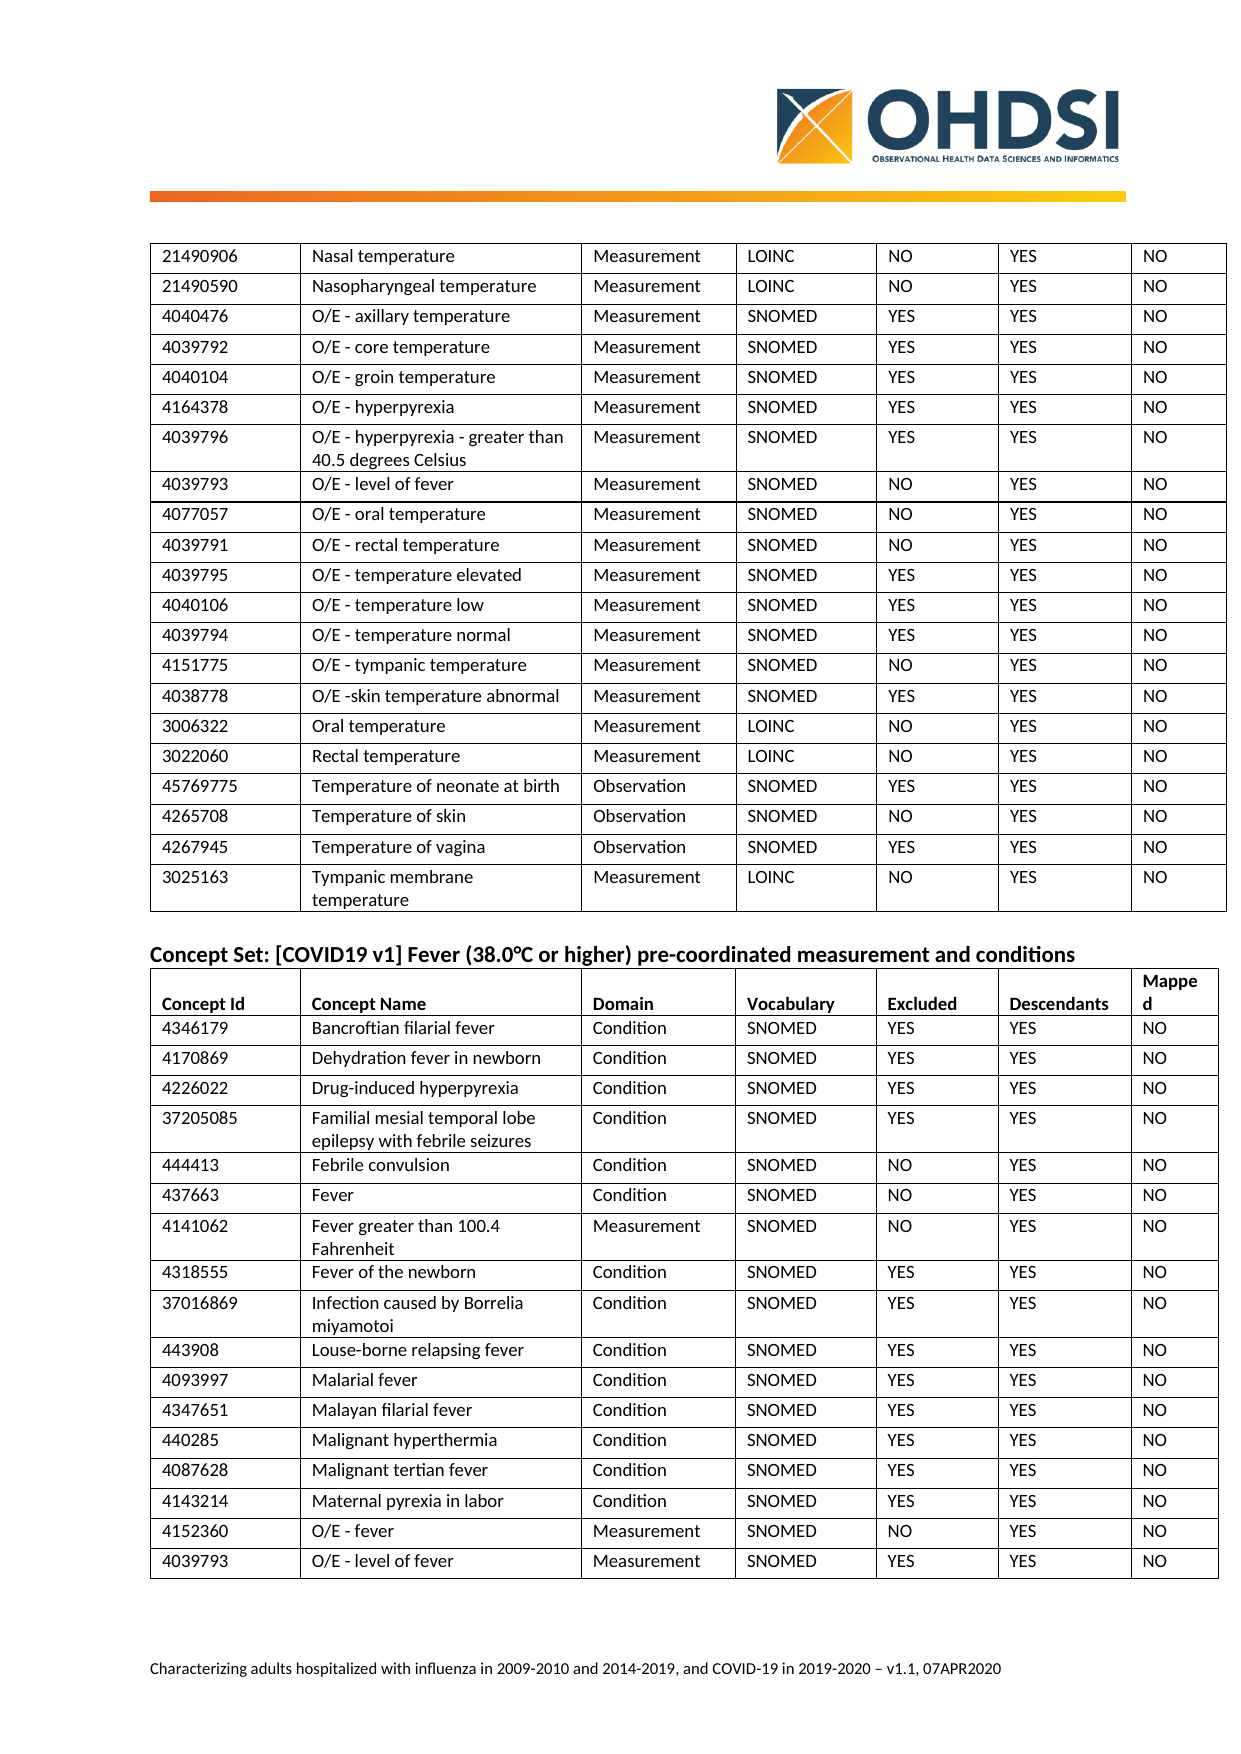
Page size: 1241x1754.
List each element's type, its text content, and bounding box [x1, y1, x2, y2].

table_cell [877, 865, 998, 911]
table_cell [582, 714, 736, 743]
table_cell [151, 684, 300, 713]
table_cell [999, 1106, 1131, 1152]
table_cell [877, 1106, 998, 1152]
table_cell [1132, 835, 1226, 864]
table_cell YES [999, 244, 1131, 273]
table_cell YES [999, 425, 1131, 471]
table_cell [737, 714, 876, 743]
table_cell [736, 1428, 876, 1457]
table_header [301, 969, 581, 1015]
table_cell Measurement [582, 305, 736, 334]
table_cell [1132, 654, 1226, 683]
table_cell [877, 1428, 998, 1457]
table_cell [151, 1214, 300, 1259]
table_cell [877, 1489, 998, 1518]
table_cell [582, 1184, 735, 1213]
table_cell YES [877, 563, 998, 592]
table_cell SNOMED [737, 533, 876, 562]
table_cell SNOMED [737, 472, 876, 501]
table_cell SNOMED [737, 593, 876, 622]
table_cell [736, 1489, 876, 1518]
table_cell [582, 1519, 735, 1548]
table_cell YES [877, 335, 998, 364]
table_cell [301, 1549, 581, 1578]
table_cell YES [999, 335, 1131, 364]
table_cell NO [877, 244, 998, 273]
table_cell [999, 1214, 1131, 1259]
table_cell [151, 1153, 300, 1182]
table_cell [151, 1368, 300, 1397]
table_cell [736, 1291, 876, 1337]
table_cell YES [999, 365, 1131, 394]
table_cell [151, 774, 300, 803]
table_cell O/E - level of fever [301, 472, 581, 501]
table_cell O/E - groin temperature [301, 365, 581, 394]
table_cell SNOMED [737, 425, 876, 471]
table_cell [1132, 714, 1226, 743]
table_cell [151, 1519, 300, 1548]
table_cell Measurement [582, 395, 736, 424]
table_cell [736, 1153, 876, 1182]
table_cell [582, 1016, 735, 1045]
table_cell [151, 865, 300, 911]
table_cell NO [877, 503, 998, 532]
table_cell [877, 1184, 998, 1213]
table_cell NO [877, 472, 998, 501]
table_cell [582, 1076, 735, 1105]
table_cell YES [877, 395, 998, 424]
table_cell O/E - hyperpyrexia [301, 395, 581, 424]
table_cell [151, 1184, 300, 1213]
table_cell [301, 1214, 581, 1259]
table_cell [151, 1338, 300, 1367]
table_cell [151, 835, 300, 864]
table_cell NO [1132, 472, 1226, 501]
table_cell NO [877, 274, 998, 303]
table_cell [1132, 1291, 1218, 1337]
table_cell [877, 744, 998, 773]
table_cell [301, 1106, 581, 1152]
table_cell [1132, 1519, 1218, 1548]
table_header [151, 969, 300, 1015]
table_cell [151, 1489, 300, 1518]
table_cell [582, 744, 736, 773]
table_cell YES [999, 274, 1131, 303]
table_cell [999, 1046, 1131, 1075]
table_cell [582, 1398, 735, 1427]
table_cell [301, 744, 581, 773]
table_cell O/E - tympanic temperature [301, 654, 581, 683]
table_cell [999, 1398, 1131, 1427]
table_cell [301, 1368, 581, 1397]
table_cell NO [1132, 593, 1226, 622]
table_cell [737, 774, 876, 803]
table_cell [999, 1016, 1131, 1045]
table_cell NO [1132, 244, 1226, 273]
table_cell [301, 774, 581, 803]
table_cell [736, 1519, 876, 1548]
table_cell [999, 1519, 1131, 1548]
table_cell 4039793 [151, 472, 300, 501]
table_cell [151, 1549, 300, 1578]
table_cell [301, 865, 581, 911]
table_cell O/E - rectal temperature [301, 533, 581, 562]
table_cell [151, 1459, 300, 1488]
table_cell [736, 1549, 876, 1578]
table_cell SNOMED [737, 654, 876, 683]
table_cell 4040104 [151, 365, 300, 394]
text Concept Set: [COVID19 v1] Fever (38.0°C or higher) pre-coordinated measurement and conditions [150, 940, 1090, 968]
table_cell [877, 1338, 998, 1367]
table_cell Measurement [582, 472, 736, 501]
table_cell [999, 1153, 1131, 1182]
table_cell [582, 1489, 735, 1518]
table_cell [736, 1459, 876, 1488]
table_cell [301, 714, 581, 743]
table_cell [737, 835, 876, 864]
table_cell O/E - temperature normal [301, 623, 581, 652]
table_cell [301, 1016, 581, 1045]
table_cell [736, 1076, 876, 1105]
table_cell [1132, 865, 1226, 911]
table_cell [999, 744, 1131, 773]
table_cell Measurement [582, 365, 736, 394]
table_cell 4039796 [151, 425, 300, 471]
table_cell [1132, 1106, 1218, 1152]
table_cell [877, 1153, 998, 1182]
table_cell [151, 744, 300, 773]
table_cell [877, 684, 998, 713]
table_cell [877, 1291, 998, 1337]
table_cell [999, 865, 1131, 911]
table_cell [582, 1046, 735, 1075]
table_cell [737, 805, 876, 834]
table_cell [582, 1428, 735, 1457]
table_cell SNOMED [737, 395, 876, 424]
table_cell YES [999, 503, 1131, 532]
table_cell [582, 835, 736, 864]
table_cell Measurement [582, 244, 736, 273]
table_cell SNOMED [737, 623, 876, 652]
table_cell O/E - temperature low [301, 593, 581, 622]
table_cell SNOMED [737, 365, 876, 394]
table_cell Measurement [582, 425, 736, 471]
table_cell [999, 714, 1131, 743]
table_cell SNOMED [737, 563, 876, 592]
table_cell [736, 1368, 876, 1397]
table_cell NO [877, 654, 998, 683]
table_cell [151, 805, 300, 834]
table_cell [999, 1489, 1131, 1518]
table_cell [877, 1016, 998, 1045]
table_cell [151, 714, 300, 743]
table_cell Measurement [582, 593, 736, 622]
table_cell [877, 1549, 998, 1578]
picture [759, 75, 1136, 178]
table_cell 21490590 [151, 274, 300, 303]
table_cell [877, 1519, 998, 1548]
table_cell YES [877, 305, 998, 334]
table_cell Nasopharyngeal temperature [301, 274, 581, 303]
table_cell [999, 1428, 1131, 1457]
table_cell O/E - temperature elevated [301, 563, 581, 592]
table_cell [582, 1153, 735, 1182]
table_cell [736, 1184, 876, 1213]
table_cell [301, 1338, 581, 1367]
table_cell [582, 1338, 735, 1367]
table_cell 4039795 [151, 563, 300, 592]
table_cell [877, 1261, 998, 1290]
table_cell O/E - axillary temperature [301, 305, 581, 334]
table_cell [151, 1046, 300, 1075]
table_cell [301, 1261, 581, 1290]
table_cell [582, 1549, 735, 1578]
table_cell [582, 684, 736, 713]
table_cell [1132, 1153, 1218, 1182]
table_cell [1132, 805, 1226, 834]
table_cell O/E - oral temperature [301, 503, 581, 532]
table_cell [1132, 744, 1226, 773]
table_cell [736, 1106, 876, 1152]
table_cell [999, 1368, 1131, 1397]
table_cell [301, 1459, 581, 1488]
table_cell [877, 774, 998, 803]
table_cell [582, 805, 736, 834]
table_cell Measurement [582, 654, 736, 683]
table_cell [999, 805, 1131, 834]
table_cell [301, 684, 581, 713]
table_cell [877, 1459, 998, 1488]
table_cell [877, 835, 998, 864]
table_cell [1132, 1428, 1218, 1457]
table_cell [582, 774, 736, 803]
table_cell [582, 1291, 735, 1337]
table_cell Measurement [582, 503, 736, 532]
table_cell YES [999, 563, 1131, 592]
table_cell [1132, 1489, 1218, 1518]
table_cell NO [1132, 563, 1226, 592]
table_cell 4040476 [151, 305, 300, 334]
table_cell YES [877, 365, 998, 394]
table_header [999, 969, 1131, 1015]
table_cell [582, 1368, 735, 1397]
table_cell YES [877, 425, 998, 471]
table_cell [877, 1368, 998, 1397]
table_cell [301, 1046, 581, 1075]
table_cell LOINC [737, 274, 876, 303]
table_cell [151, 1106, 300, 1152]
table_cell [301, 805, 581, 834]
table_cell 4039791 [151, 533, 300, 562]
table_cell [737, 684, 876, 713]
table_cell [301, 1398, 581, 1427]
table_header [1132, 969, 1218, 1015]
table_cell NO [1132, 365, 1226, 394]
table_cell O/E - core temperature [301, 335, 581, 364]
table_cell NO [1132, 503, 1226, 532]
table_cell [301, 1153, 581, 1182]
table_cell 4077057 [151, 503, 300, 532]
table_cell YES [999, 593, 1131, 622]
table_cell LOINC [737, 244, 876, 273]
table_cell YES [877, 593, 998, 622]
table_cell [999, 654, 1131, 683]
table_cell YES [999, 395, 1131, 424]
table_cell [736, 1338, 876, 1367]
table_cell YES [999, 623, 1131, 652]
table_cell Nasal temperature [301, 244, 581, 273]
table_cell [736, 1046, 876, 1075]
table_cell NO [1132, 533, 1226, 562]
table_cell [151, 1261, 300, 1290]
table_cell NO [1132, 274, 1226, 303]
table_cell YES [877, 623, 998, 652]
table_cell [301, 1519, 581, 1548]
table_cell NO [1132, 623, 1226, 652]
table_cell Measurement [582, 274, 736, 303]
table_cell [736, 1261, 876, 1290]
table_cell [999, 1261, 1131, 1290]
table_cell 4151775 [151, 654, 300, 683]
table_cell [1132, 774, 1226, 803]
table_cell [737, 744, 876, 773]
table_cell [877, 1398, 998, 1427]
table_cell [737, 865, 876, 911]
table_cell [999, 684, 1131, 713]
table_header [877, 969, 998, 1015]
table_cell 21490906 [151, 244, 300, 273]
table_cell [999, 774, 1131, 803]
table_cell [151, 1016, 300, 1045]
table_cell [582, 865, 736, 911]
table_cell NO [877, 533, 998, 562]
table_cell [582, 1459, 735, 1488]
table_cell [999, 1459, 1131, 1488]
table_cell O/E - hyperpyrexia - greater than 40.5 degrees Celsius [301, 425, 581, 471]
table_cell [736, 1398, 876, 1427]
table_cell Measurement [582, 533, 736, 562]
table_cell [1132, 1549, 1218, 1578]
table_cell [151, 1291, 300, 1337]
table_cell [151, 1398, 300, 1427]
table_cell YES [999, 472, 1131, 501]
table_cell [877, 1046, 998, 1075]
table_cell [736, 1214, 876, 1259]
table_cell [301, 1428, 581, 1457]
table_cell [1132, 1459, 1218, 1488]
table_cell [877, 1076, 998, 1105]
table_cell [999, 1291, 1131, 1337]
table_cell 4039794 [151, 623, 300, 652]
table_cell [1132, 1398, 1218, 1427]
table_cell Measurement [582, 563, 736, 592]
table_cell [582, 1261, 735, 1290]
table_cell Measurement [582, 335, 736, 364]
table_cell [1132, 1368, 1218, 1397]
table_cell 4164378 [151, 395, 300, 424]
table_cell NO [1132, 395, 1226, 424]
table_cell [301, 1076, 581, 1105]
table_cell NO [1132, 305, 1226, 334]
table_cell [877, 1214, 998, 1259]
table_cell YES [999, 533, 1131, 562]
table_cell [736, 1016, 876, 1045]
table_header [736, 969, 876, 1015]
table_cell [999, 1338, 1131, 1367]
table_cell YES [999, 305, 1131, 334]
table_cell NO [1132, 335, 1226, 364]
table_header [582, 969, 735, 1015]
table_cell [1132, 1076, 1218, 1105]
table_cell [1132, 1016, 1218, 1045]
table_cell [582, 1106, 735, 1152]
table_cell SNOMED [737, 335, 876, 364]
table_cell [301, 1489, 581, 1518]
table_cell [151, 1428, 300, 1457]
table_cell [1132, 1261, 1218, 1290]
table_cell SNOMED [737, 305, 876, 334]
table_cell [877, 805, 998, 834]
table_cell SNOMED [737, 503, 876, 532]
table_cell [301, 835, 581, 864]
table_cell NO [1132, 425, 1226, 471]
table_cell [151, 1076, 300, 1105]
table_cell 4040106 [151, 593, 300, 622]
table_cell 4039792 [151, 335, 300, 364]
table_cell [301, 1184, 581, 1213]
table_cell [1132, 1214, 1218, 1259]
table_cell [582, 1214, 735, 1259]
table_cell Measurement [582, 623, 736, 652]
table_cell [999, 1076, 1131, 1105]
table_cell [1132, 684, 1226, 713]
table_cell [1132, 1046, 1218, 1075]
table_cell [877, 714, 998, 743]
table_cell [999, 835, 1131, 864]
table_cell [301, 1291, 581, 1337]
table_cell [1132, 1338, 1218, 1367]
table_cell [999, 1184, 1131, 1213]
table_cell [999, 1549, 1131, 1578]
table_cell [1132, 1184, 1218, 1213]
